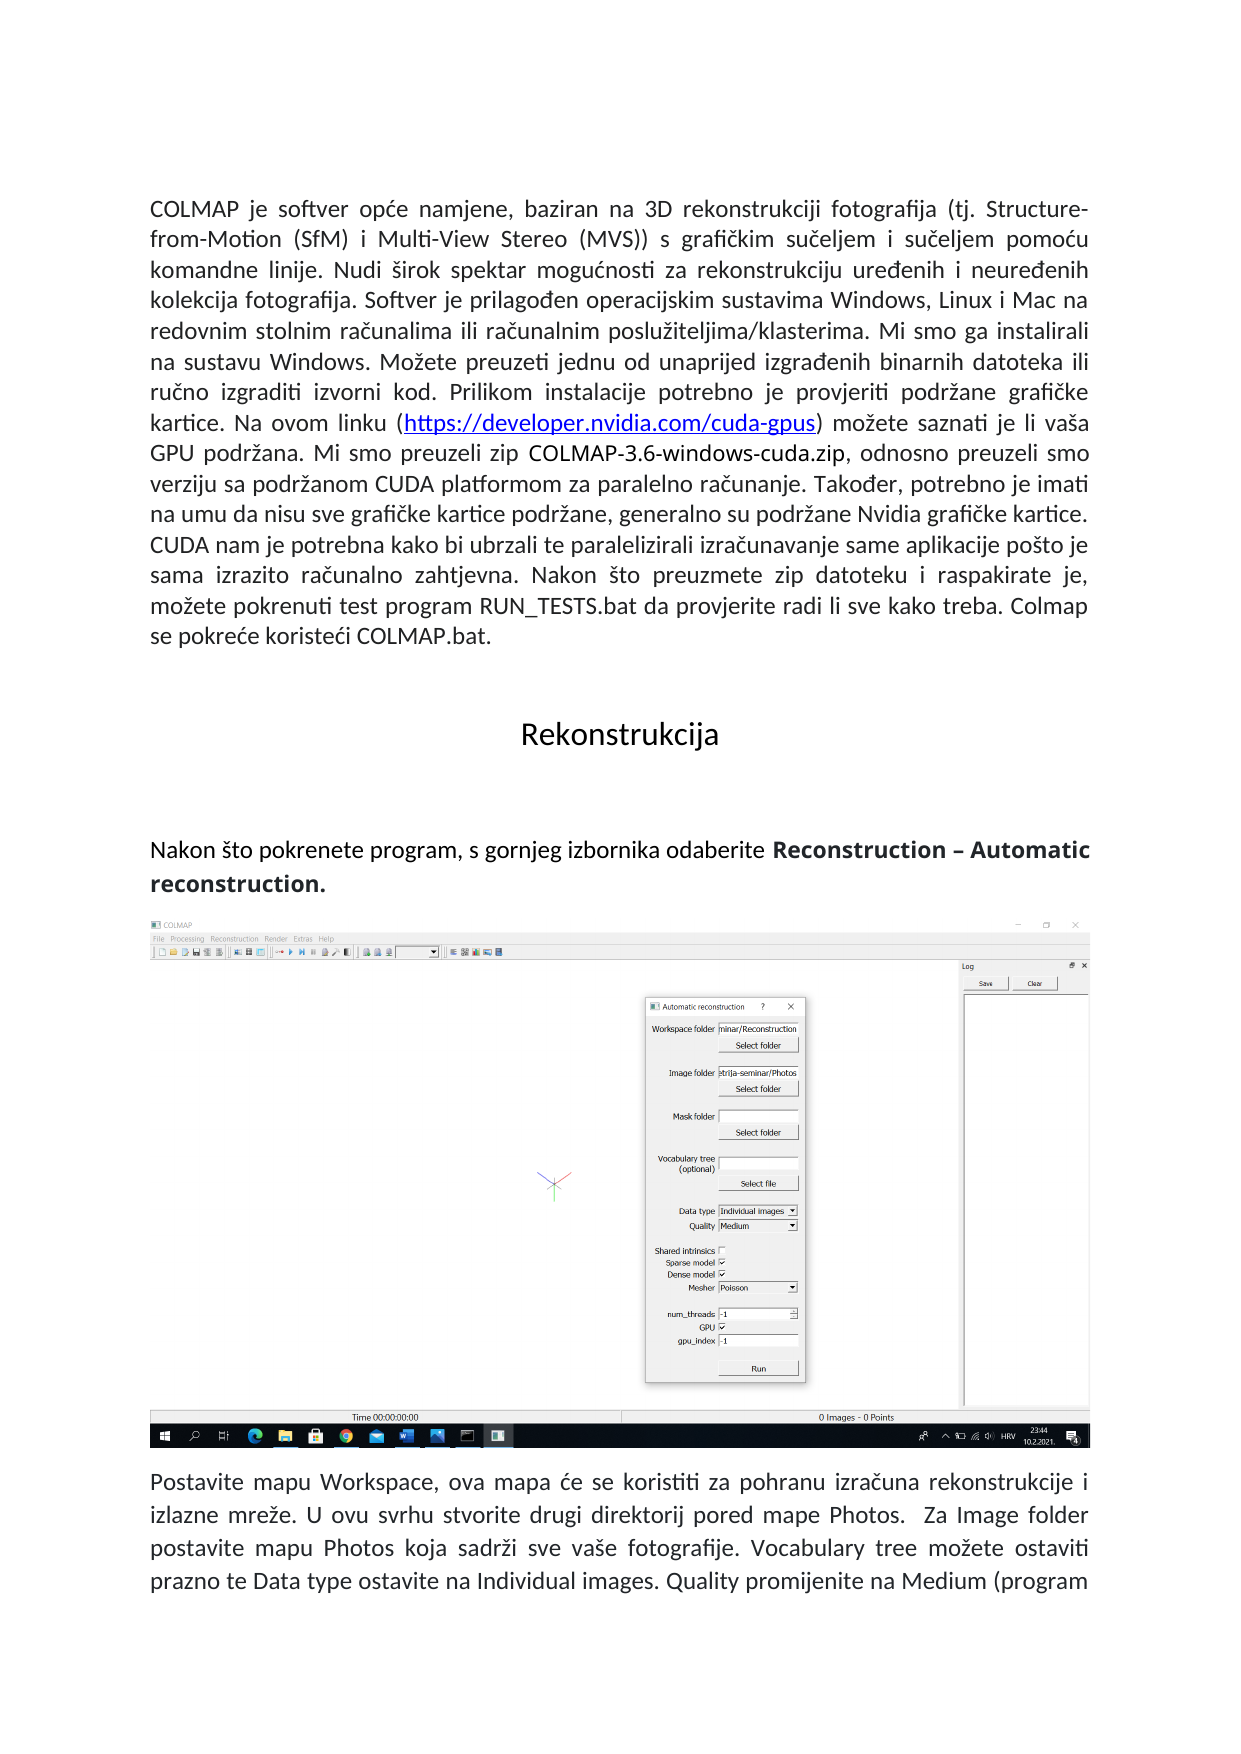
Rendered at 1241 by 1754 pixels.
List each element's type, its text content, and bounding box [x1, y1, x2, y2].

text Rekonstrukcija [150, 713, 1090, 754]
picture [150, 918, 1091, 1448]
text Nakon što pokrenete program, s gornjeg izbornika odaberite Reconstruction – Automatic reconstruction. [150, 834, 1090, 899]
text COLMAP je softver opće namjene, baziran na 3D rekonstrukciji fotografija (tj. Structure-from-Motion (SfM) i Multi-View Stereo (MVS)) s grafičkim sučeljem i sučeljem pomoću komandne linije. Nudi širok spektar mogućnosti za rekonstrukciju uređenih i neuređenih kolekcija fotografija. Softver je prilagođen operacijskim sustavima Windows, Linux i Mac na redovnim stolnim računalima ili računalnim poslužiteljima/klasterima. Mi smo ga instalirali na sustavu Windows. Možete preuzeti jednu od unaprijed izgrađenih binarnih datoteka ili ručno izgraditi izvorni kod. Prilikom instalacije potrebno je provjeriti podržane grafičke kartice. Na ovom linku (https://developer.nvidia.com/cuda-gpus) možete saznati je li vaša GPU podržana. Mi smo preuzeli zip COLMAP-3.6-windows-cuda.zip, odnosno preuzeli smo verziju sa podržanom CUDA platformom za paralelno računanje. Također, potrebno je imati na umu da nisu sve grafičke kartice podržane, generalno su podržane Nvidia grafičke kartice. CUDA nam je potrebna kako bi ubrzali te paralelizirali izračunavanje same aplikacije pošto je sama izrazito računalno zahtjevna. Nakon što preuzmete zip datoteku i raspakirate je, možete pokrenuti test program RUN_TESTS.bat da provjerite radi li sve kako treba. Colmap se pokreće koristeći COLMAP.bat. [150, 193, 1090, 651]
